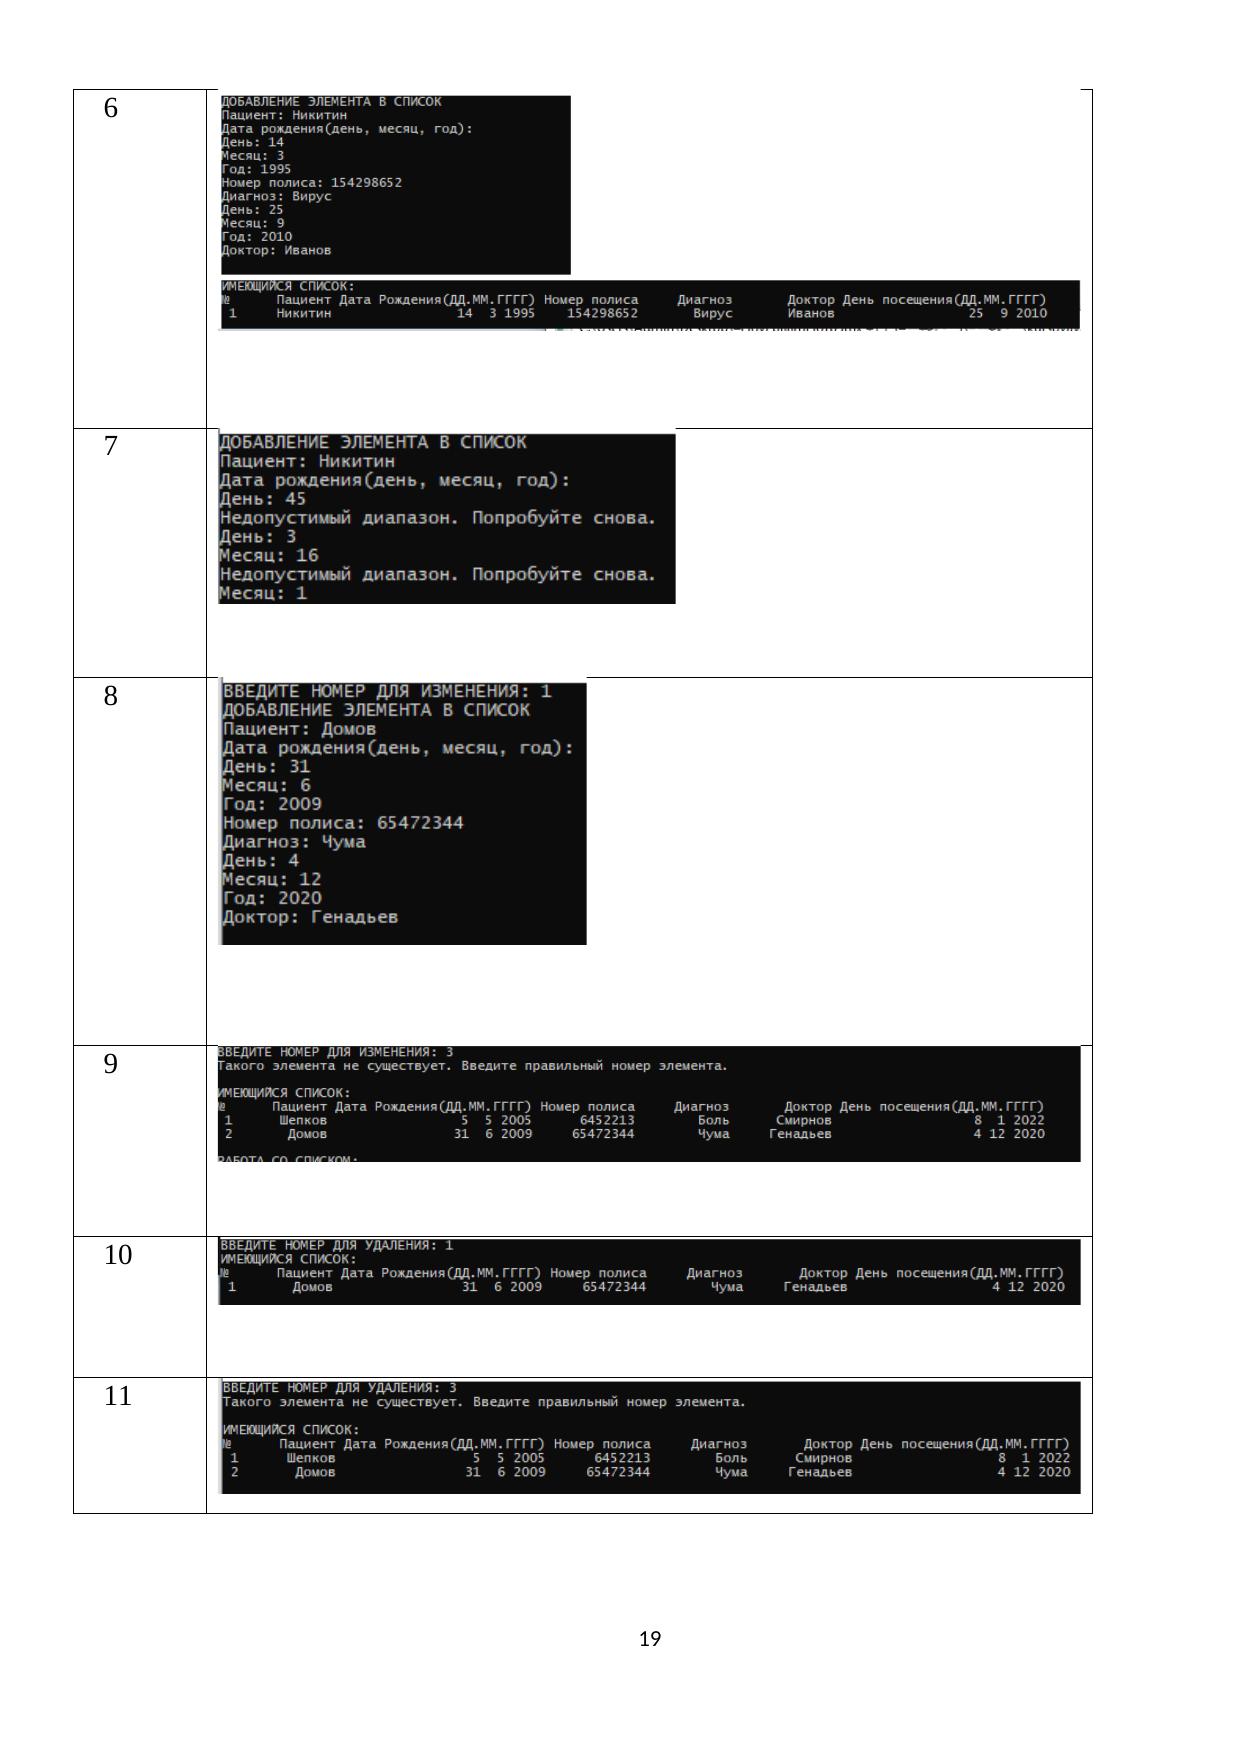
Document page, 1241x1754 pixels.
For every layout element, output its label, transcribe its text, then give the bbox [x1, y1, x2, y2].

table_cell 6 [74, 90, 206, 427]
picture [217, 428, 676, 604]
table_cell 8 [74, 678, 206, 1045]
table_cell 11 [74, 1378, 206, 1513]
picture [217, 1378, 1081, 1494]
table_cell [207, 1046, 1092, 1236]
table_cell 7 [74, 429, 206, 677]
table_cell [207, 1237, 1092, 1377]
picture [217, 1045, 1081, 1162]
table_cell 9 [74, 1046, 206, 1236]
picture [217, 1237, 1081, 1305]
table_cell 10 [74, 1237, 206, 1377]
picture [217, 89, 1081, 331]
table_cell [207, 678, 1092, 1045]
table_cell [207, 90, 1092, 427]
table_cell [207, 429, 1092, 677]
table_cell [207, 1378, 1092, 1513]
picture [217, 677, 587, 945]
